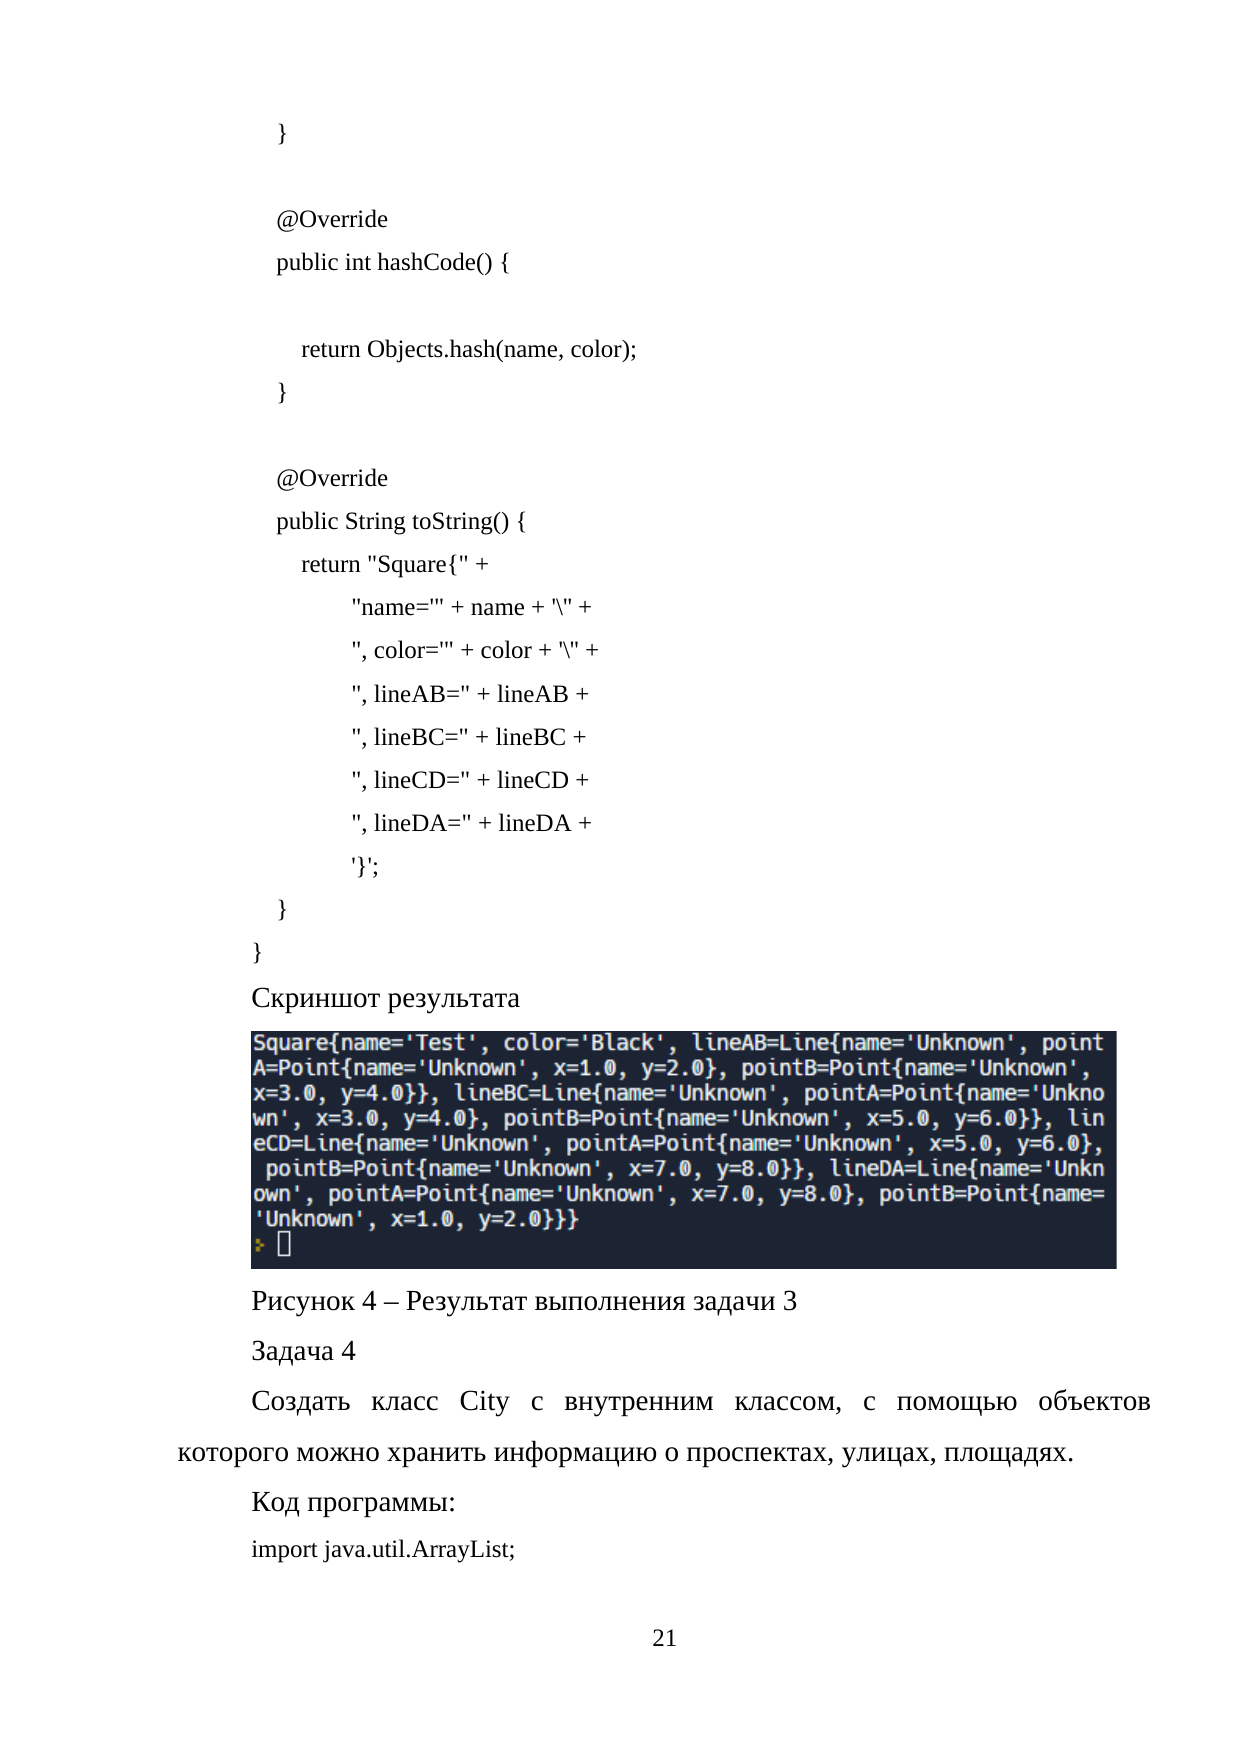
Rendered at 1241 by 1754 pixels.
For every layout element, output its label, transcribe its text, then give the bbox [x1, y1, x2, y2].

text @Override [177, 204, 1152, 233]
text ", lineCD=" + lineCD + [177, 765, 1152, 794]
text public String toString() { [177, 506, 1152, 535]
text } [177, 937, 1152, 966]
text } [177, 118, 1152, 147]
text } [177, 894, 1152, 923]
text public int hashCode() { [177, 247, 1152, 276]
text ", color='" + color + '\'' + [177, 636, 1152, 664]
text Скриншот результата [177, 981, 1152, 1014]
text } [177, 377, 1152, 406]
text Задача 4 [177, 1333, 1152, 1367]
text return "Square{" + [177, 549, 1152, 578]
text Рисунок 4 – Результат выполнения задачи 3 [177, 1283, 1152, 1316]
text Код программы: [177, 1484, 1152, 1518]
text ", lineAB=" + lineAB + [177, 679, 1152, 707]
text ", lineDA=" + lineDA + [177, 808, 1152, 837]
text Создать класс City с внутренним классом, с помощью объектов которого можно хранить информацию о проспектах, улицах, площадях. [177, 1383, 1152, 1467]
picture [251, 1031, 1117, 1269]
text '}'; [177, 851, 1152, 880]
text return Objects.hash(name, color); [177, 334, 1152, 362]
text ", lineBC=" + lineBC + [177, 722, 1152, 751]
text @Override [177, 463, 1152, 492]
text import java.util.ArrayList; [177, 1534, 1152, 1563]
text "name='" + name + '\'' + [177, 592, 1152, 621]
